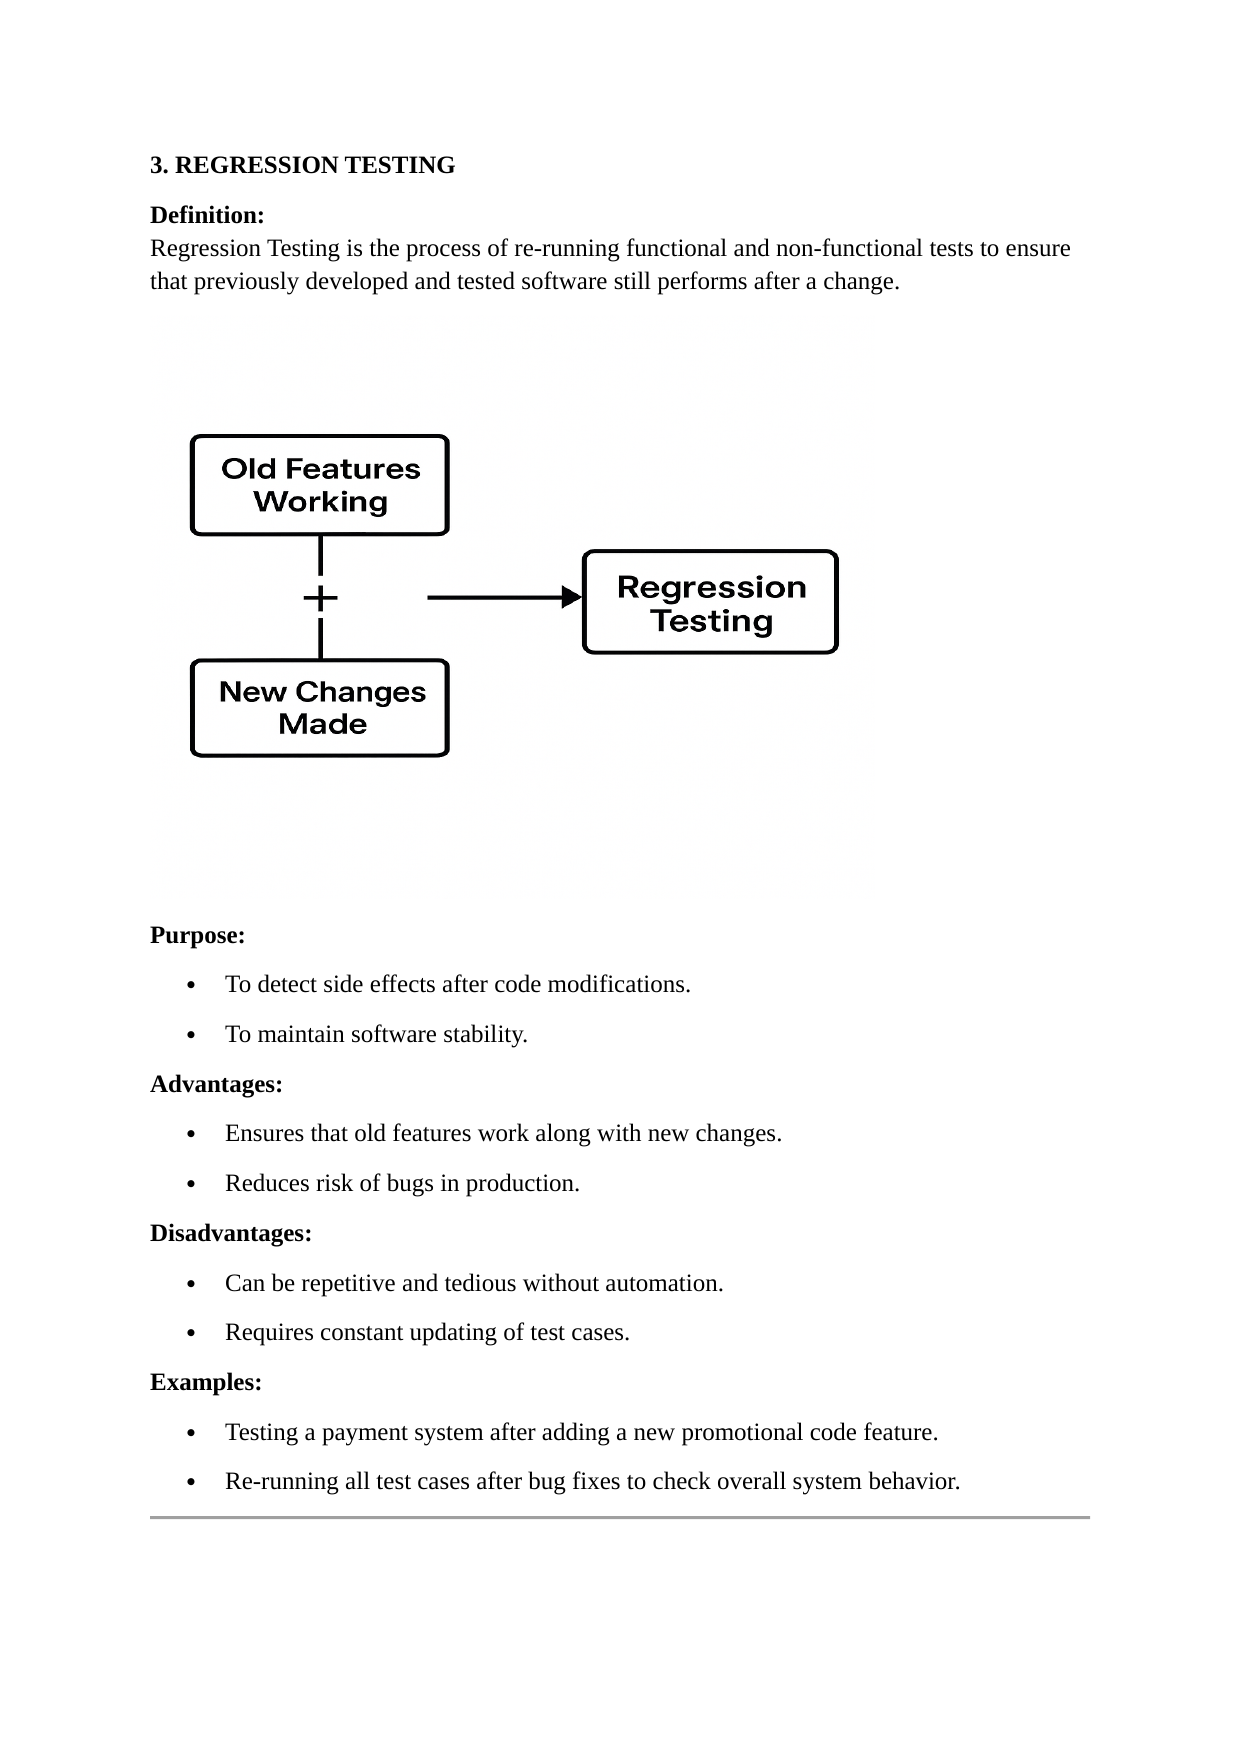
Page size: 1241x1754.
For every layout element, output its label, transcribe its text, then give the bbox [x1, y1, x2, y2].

list Re-running all test cases after bug fixes to check overall system behavior. [187, 1466, 1090, 1495]
text Purpose: [150, 920, 1090, 948]
list Ensures that old features work along with new changes. [187, 1118, 1090, 1147]
list Requires constant updating of test cases. [187, 1317, 1090, 1346]
list To detect side effects after code modifications. [187, 969, 1090, 998]
text Disadvantages: [150, 1218, 1090, 1247]
list Testing a payment system after adding a new promotional code feature. [187, 1417, 1090, 1445]
picture [150, 315, 876, 899]
text Definition: Regression Testing is the process of re-running functional and non-functional tests to ensure that previously developed and tested software still performs after a change. [150, 200, 1090, 294]
list Can be repetitive and tedious without automation. [187, 1268, 1090, 1296]
text 3. REGRESSION TESTING [150, 150, 1090, 179]
text Examples: [150, 1367, 1090, 1396]
text Advantages: [150, 1069, 1090, 1098]
list To maintain software stability. [187, 1019, 1090, 1048]
list Reduces risk of bugs in production. [187, 1168, 1090, 1197]
